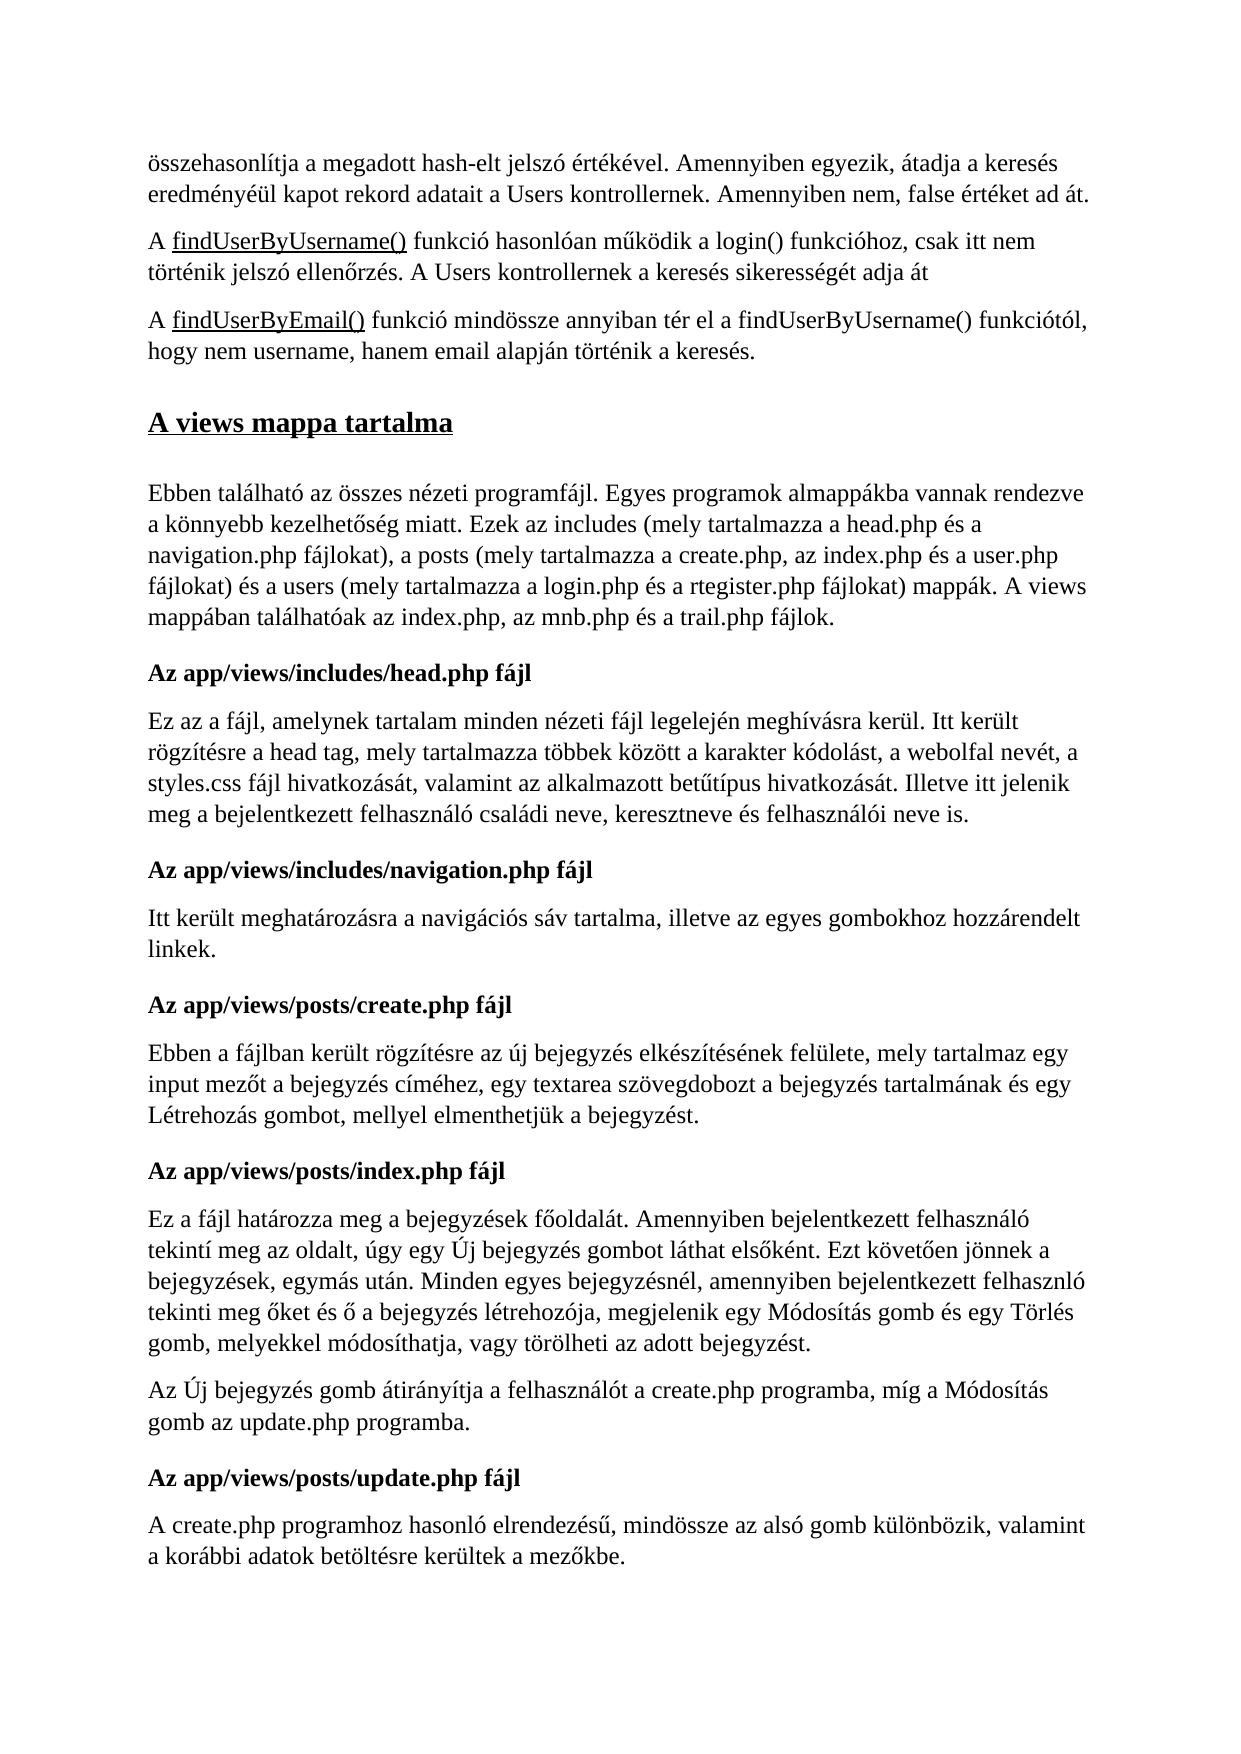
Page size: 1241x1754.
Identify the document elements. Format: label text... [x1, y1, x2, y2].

text Az app/views/posts/update.php fájl [148, 1463, 1093, 1491]
text Az app/views/includes/head.php fájl [148, 658, 1093, 687]
text Az app/views/posts/create.php fájl [148, 990, 1093, 1019]
text Ez az a fájl, amelynek tartalam minden nézeti fájl legelején meghívásra kerül. Itt került rögzítésre a head tag, mely tartalmazza többek között a karakter kódolást, a webolfal nevét, a styles.css fájl hivatkozását, valamint az alkalmazott betűtípus hivatkozását. Illetve itt jelenik meg a bejelentkezett felhasználó családi neve, keresztneve és felhasználói neve is. [148, 706, 1093, 828]
text Az app/views/posts/index.php fájl [148, 1156, 1093, 1185]
text Ebben a fájlban került rögzítésre az új bejegyzés elkészítésének felülete, mely tartalmaz egy input mezőt a bejegyzés címéhez, egy textarea szövegdobozt a bejegyzés tartalmának és egy Létrehozás gombot, mellyel elmenthetjük a bejegyzést. [148, 1038, 1093, 1129]
text A create.php programhoz hasonló elrendezésű, mindössze az alsó gomb különbözik, valamint a korábbi adatok betöltésre kerültek a mezőkbe. [148, 1510, 1093, 1570]
text Itt került meghatározásra a navigációs sáv tartalma, illetve az egyes gombokhoz hozzárendelt linkek. [148, 903, 1093, 963]
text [148, 148, 1093, 207]
text Ez a fájl határozza meg a bejegyzések főoldalát. Amennyiben bejelentkezett felhasználó tekintí meg az oldalt, úgy egy Új bejegyzés gombot láthat elsőként. Ezt követően jönnek a bejegyzések, egymás után. Minden egyes bejegyzésnél, amennyiben bejelentkezett felhasznló tekinti meg őket és ő a bejegyzés létrehozója, megjelenik egy Módosítás gomb és egy Törlés gomb, melyekkel módosíthatja, vagy törölheti az adott bejegyzést. [148, 1204, 1093, 1357]
text A views mappa tartalma [148, 405, 1093, 438]
text Ebben található az összes nézeti programfájl. Egyes programok almappákba vannak rendezve a könnyebb kezelhetőség miatt. Ezek az includes (mely tartalmazza a head.php és a navigation.php fájlokat), a posts (mely tartalmazza a create.php, az index.php és a user.php fájlokat) és a users (mely tartalmazza a login.php és a rtegister.php fájlokat) mappák. A views mappában találhatóak az index.php, az mnb.php és a trail.php fájlok. [148, 478, 1093, 631]
text A findUserByEmail() funkció mindössze annyiban tér el a findUserByUsername() funkciótól, hogy nem username, hanem email alapján történik a keresés. [148, 305, 1093, 365]
text Az app/views/includes/navigation.php fájl [148, 855, 1093, 884]
text A findUserByUsername() funkció hasonlóan működik a login() funkcióhoz, csak itt nem történik jelszó ellenőrzés. A Users kontrollernek a keresés sikerességét adja át [148, 226, 1093, 286]
text Az Új bejegyzés gomb átirányítja a felhasználót a create.php programba, míg a Módosítás gomb az update.php programba. [148, 1376, 1093, 1435]
